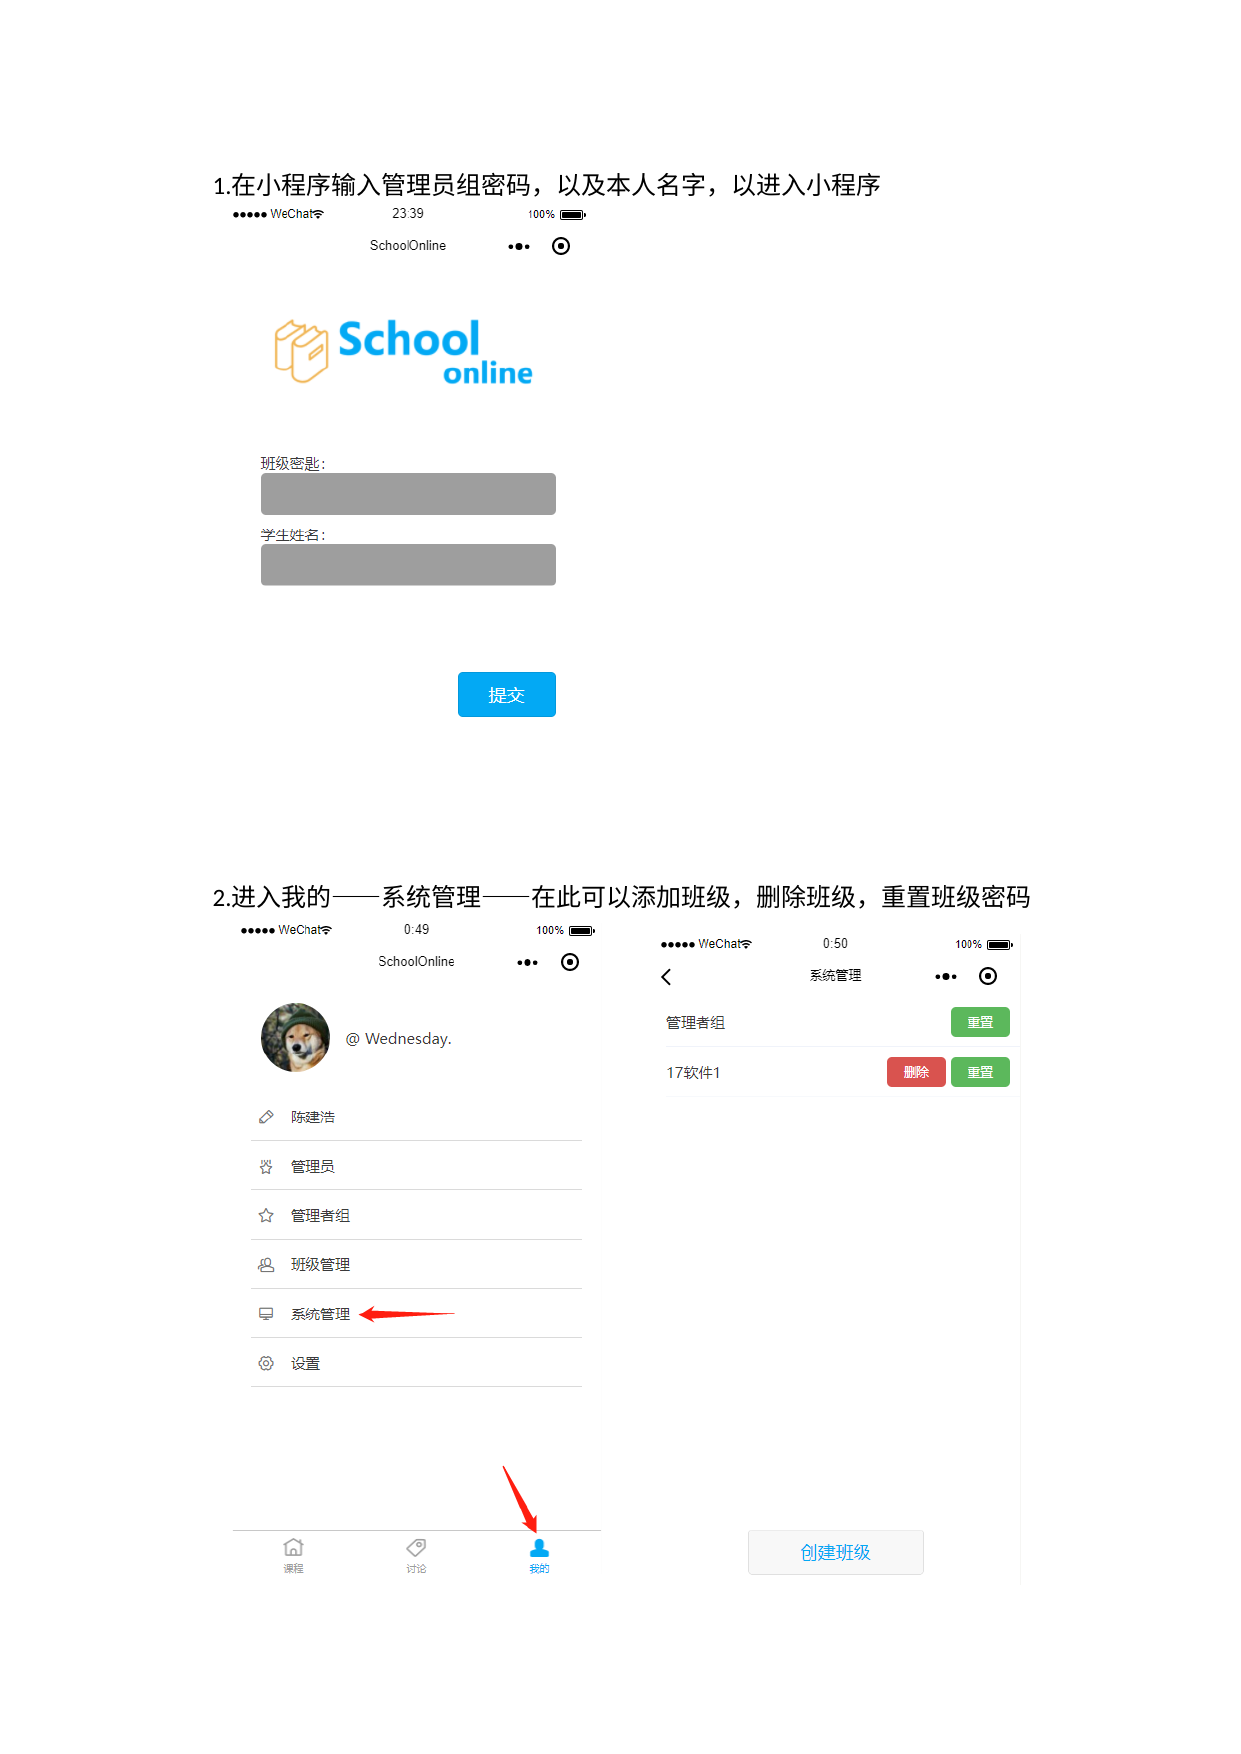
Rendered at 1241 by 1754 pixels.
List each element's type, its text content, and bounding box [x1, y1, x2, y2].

text 1.在小程序输入管理员组密码，以及本人名字，以进入小程序 [212, 164, 1053, 202]
picture [653, 934, 1021, 1585]
picture [226, 206, 591, 857]
picture [232, 923, 602, 1574]
